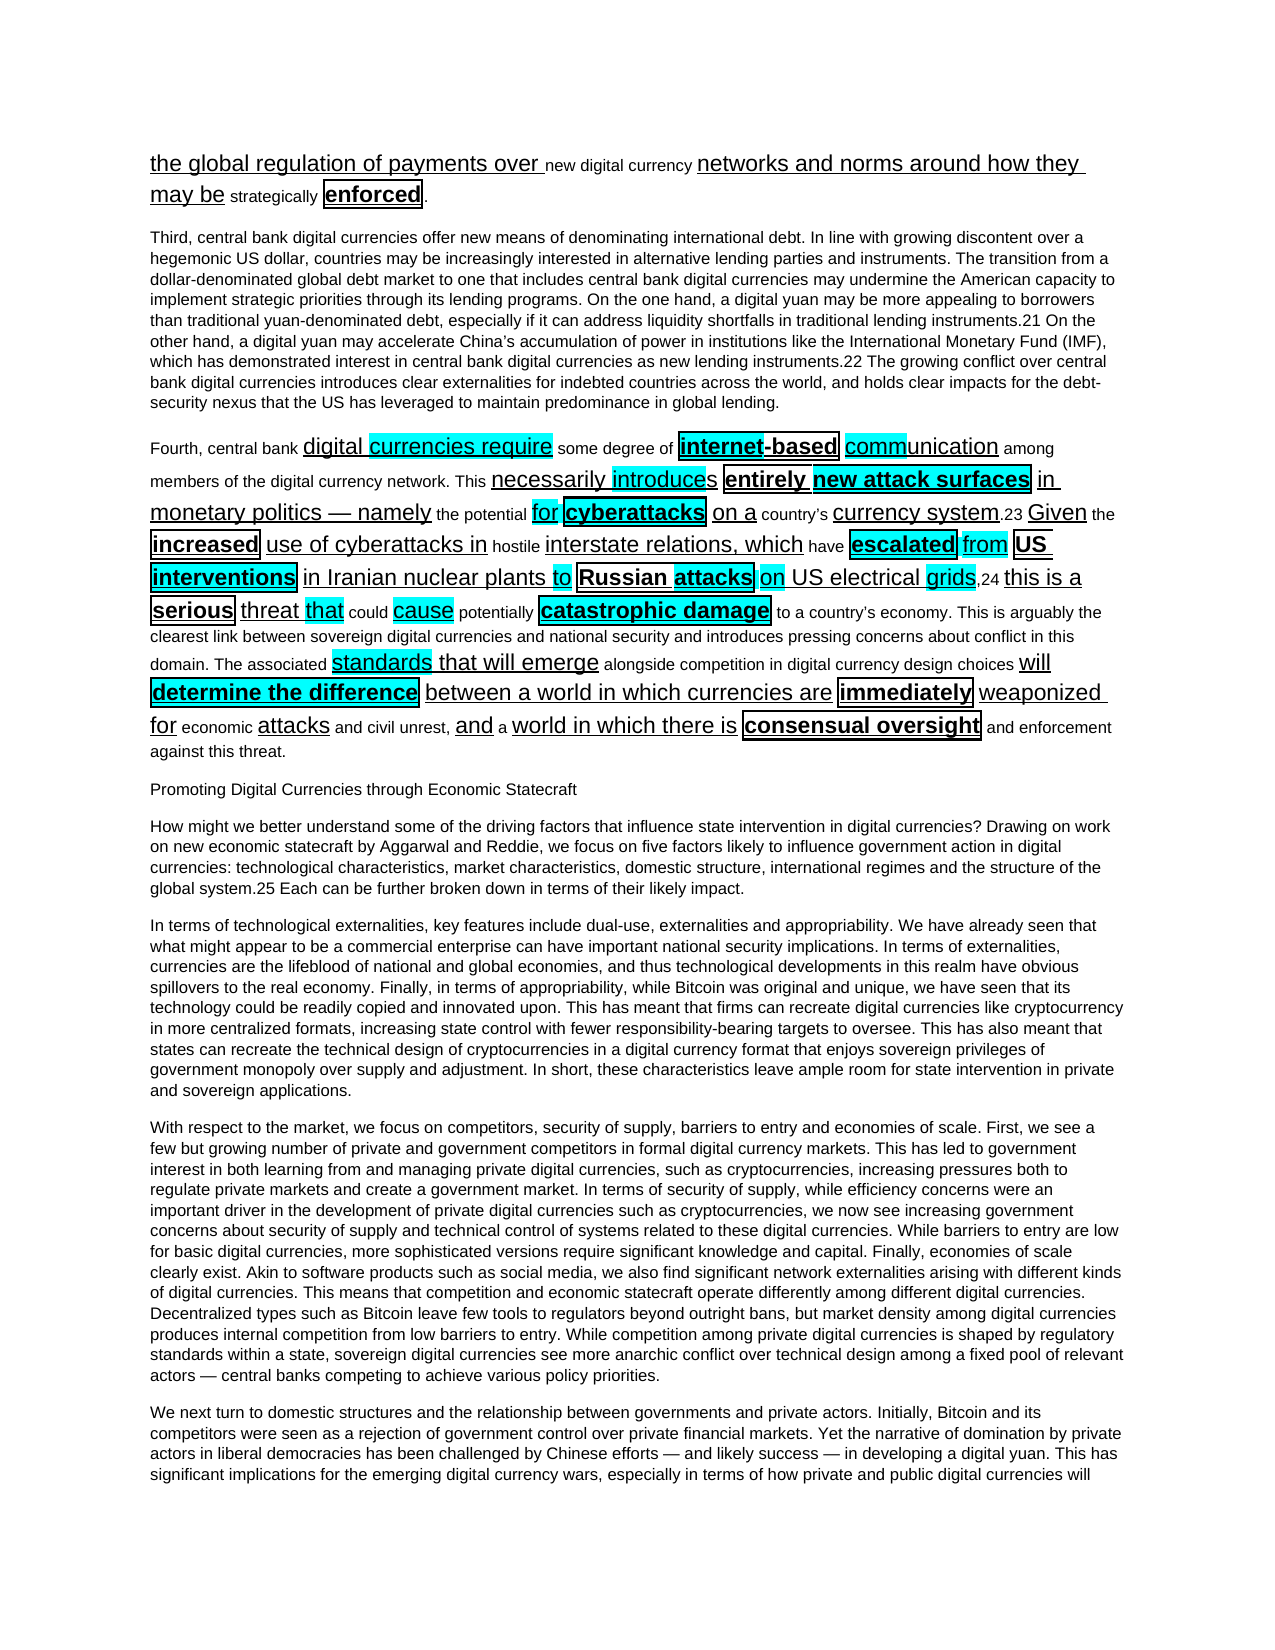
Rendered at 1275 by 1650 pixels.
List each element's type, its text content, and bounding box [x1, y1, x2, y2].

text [150, 1403, 1125, 1484]
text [150, 150, 1125, 209]
text How might we better understand some of the driving factors that influence state intervention in digital currencies? Drawing on work on new economic statecraft by Aggarwal and Reddie, we focus on five factors likely to influence government action in digital currencies: technological characteristics, market characteristics, domestic structure, international regimes and the structure of the global system.25 Each can be further broken down in terms of their likely impact. [150, 817, 1125, 898]
text Third, central bank digital currencies offer new means of denominating international debt. In line with growing discontent over a hegemonic US dollar, countries may be increasingly interested in alternative lending parties and instruments. The transition from a dollar-denominated global debt market to one that includes central bank digital currencies may undermine the American capacity to implement strategic priorities through its lending programs. On the one hand, a digital yuan may be more appealing to borrowers than traditional yuan-denominated debt, especially if it can address liquidity shortfalls in traditional lending instruments.21 On the other hand, a digital yuan may accelerate China’s accumulation of power in institutions like the International Monetary Fund (IMF), which has demonstrated interest in central bank digital currencies as new lending instruments.22 The growing conflict over central bank digital currencies introduces clear externalities for indebted countries across the world, and holds clear impacts for the debt-security nexus that the US has leveraged to maintain predominance in global lending. [150, 228, 1125, 412]
text With respect to the market, we focus on competitors, security of supply, barriers to entry and economies of scale. First, we see a few but growing number of private and government competitors in formal digital currency markets. This has led to government interest in both learning from and managing private digital currencies, such as cryptocurrencies, increasing pressures both to regulate private markets and create a government market. In terms of security of supply, while efficiency concerns were an important driver in the development of private digital currencies such as cryptocurrencies, we now see increasing government concerns about security of supply and technical control of systems related to these digital currencies. While barriers to entry are low for basic digital currencies, more sophisticated versions require significant knowledge and capital. Finally, economies of scale clearly exist. Akin to software products such as social media, we also find significant network externalities arising with different kinds of digital currencies. This means that competition and economic statecraft operate differently among different digital currencies. Decentralized types such as Bitcoin leave few tools to regulators beyond outright bans, but market density among digital currencies produces internal competition from low barriers to entry. While competition among private digital currencies is shaped by regulatory standards within a state, sovereign digital currencies see more anarchic conflict over technical design among a fixed pool of relevant actors — central banks competing to achieve various policy priorities. [150, 1118, 1125, 1385]
text In terms of technological externalities, key features include dual-use, externalities and appropriability. We have already seen that what might appear to be a commercial enterprise can have important national security implications. In terms of externalities, currencies are the lifeblood of national and global economies, and thus technological developments in this realm have obvious spillovers to the real economy. Finally, in terms of appropriability, while Bitcoin was original and unique, we have seen that its technology could be readily copied and innovated upon. This has meant that firms can recreate digital currencies like cryptocurrency in more centralized formats, increasing state control with fewer responsibility-bearing targets to oversee. This has also meant that states can recreate the technical design of cryptocurrencies in a digital currency format that enjoys sovereign privileges of government monopoly over supply and adjustment. In short, these characteristics leave ample room for state intervention in private and sovereign applications. [150, 916, 1125, 1100]
text Fourth, central bank digital currencies require some degree of internet-based communication among members of the digital currency network. This necessarily introduces entirely new attack surfaces in monetary politics — namely the potential for cyberattacks on a country’s currency system.23 Given the increased use of cyberattacks in hostile interstate relations, which have escalated from US interventions in Iranian nuclear plants to Russian attacks on US electrical grids,24 this is a serious threat that could cause potentially catastrophic damage to a country’s economy. This is arguably the clearest link between sovereign digital currencies and national security and introduces pressing concerns about conflict in this domain. The associated standards that will emerge alongside competition in digital currency design choices will determine the difference between a world in which currencies are immediately weaponized for economic attacks and civil unrest, and a world in which there is consensual oversight and enforcement against this threat. [150, 431, 1125, 761]
text Promoting Digital Currencies through Economic Statecraft [150, 779, 1125, 798]
